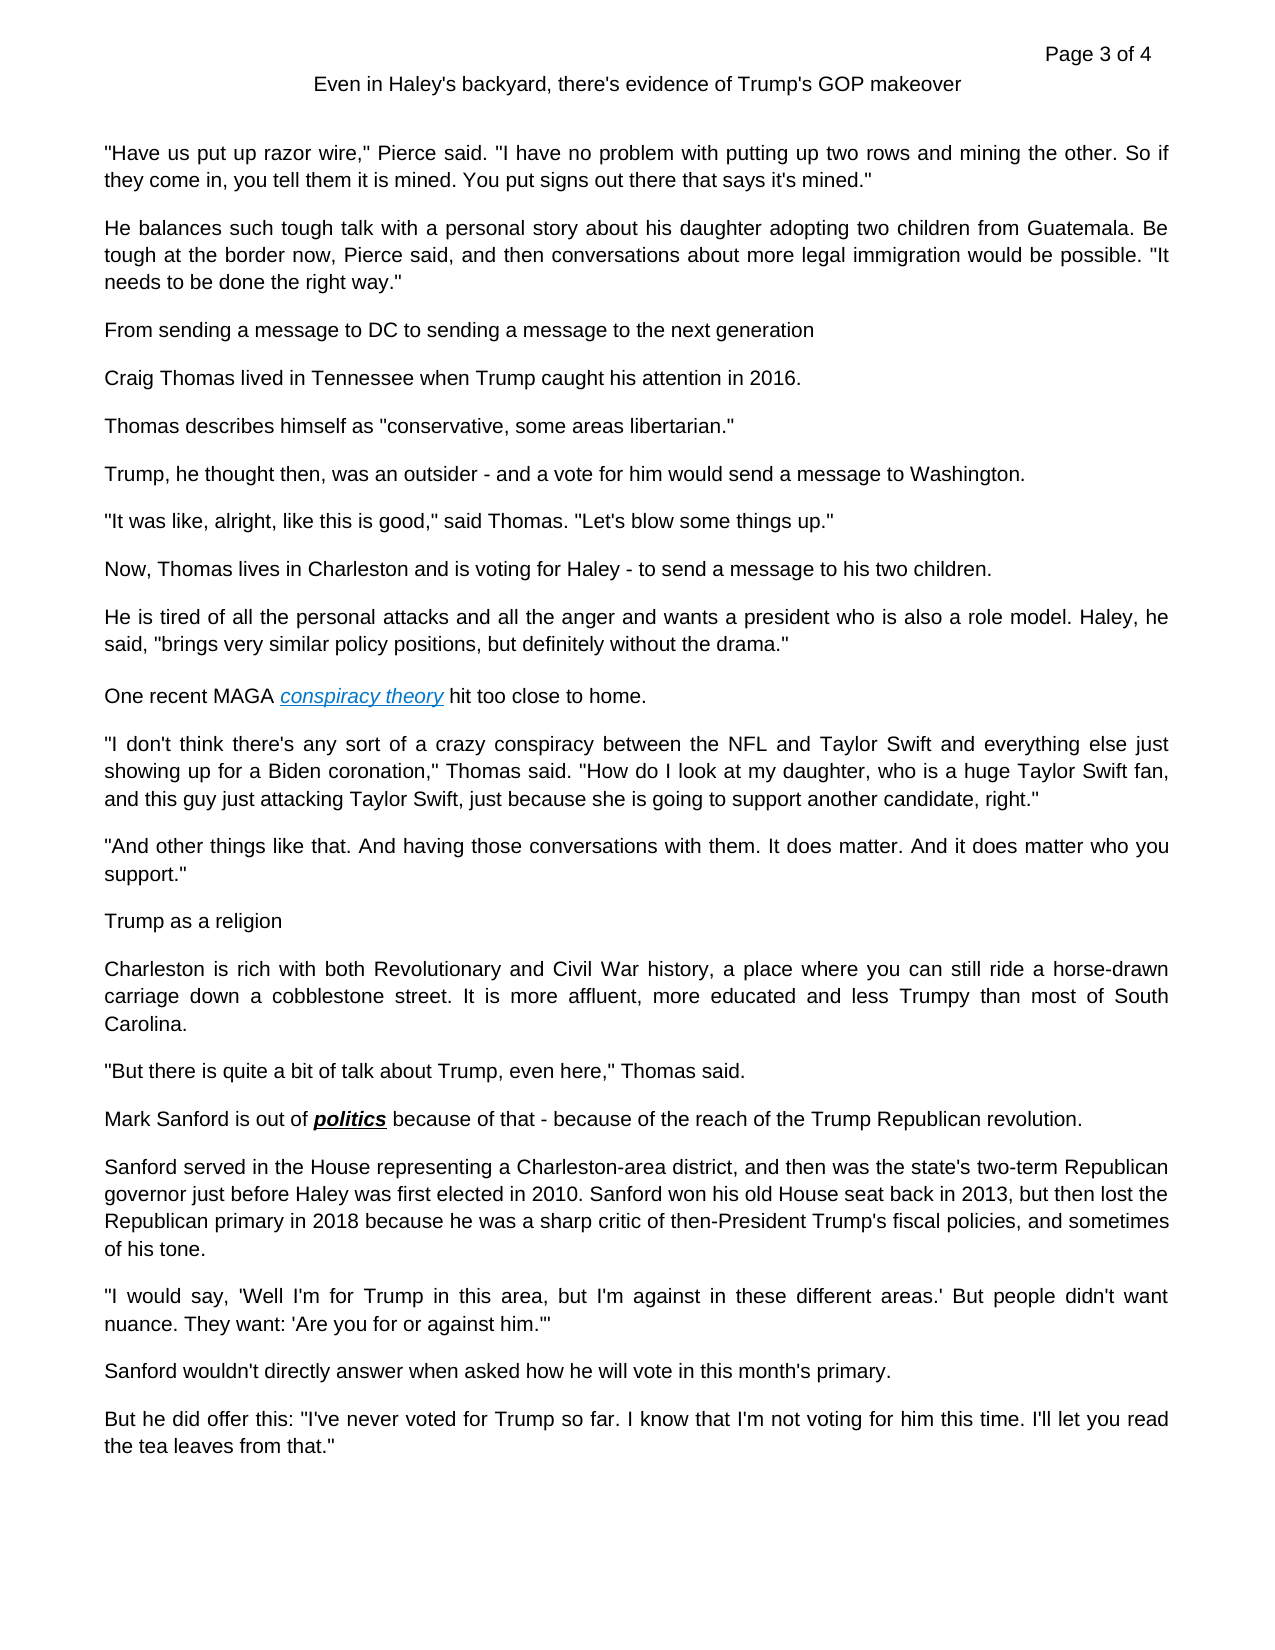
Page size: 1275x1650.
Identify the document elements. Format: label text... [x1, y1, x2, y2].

text Thomas describes himself as "conservative, some areas libertarian." [104, 410, 1171, 437]
text Sanford served in the House representing a Charleston-area district, and then was the state's two-term Republican governor just before Haley was first elected in 2010. Sanford won his old House seat back in 2013, but then lost the Republican primary in 2018 because he was a sharp critic of then-President Trump's fiscal policies, and sometimes of his tone. [104, 1152, 1171, 1260]
text Mark Sanford is out of politics because of that - because of the reach of the Trump Republican revolution. [104, 1104, 1171, 1131]
text "And other things like that. And having those conversations with them. It does matter. And it does matter who you support." [104, 831, 1171, 885]
text He is tired of all the personal attacks and all the anger and wants a president who is also a role model. Haley, he said, "brings very similar policy positions, but definitely without the drama." [104, 602, 1171, 656]
text One recent MAGA conspiracy theory hit too close to home. [104, 681, 1171, 708]
text But he did offer this: "I've never voted for Trump so far. I know that I'm not voting for him this time. I'll let you read the tea leaves from that." [104, 1404, 1171, 1458]
text "It was like, alright, like this is good," said Thomas. "Let's blow some things up." [104, 506, 1171, 533]
text Trump, he thought then, was an outsider - and a vote for him would send a message to Washington. [104, 458, 1171, 485]
text "I would say, 'Well I'm for Trump in this area, but I'm against in these different areas.' But people didn't want nuance. They want: 'Are you for or against him.'" [104, 1281, 1171, 1335]
text Sanford wouldn't directly answer when asked how he will vote in this month's primary. [104, 1356, 1171, 1383]
text Now, Thomas lives in Charleston and is voting for Haley - to send a message to his two children. [104, 554, 1171, 581]
text Charleston is rich with both Revolutionary and Civil War history, a place where you can still ride a horse-drawn carriage down a cobblestone street. It is more affluent, more educated and less Trumpy than most of South Carolina. [104, 954, 1171, 1035]
text "Have us put up razor wire," Pierce said. "I have no problem with putting up two rows and mining the other. So if they come in, you tell them it is mined. You put signs out there that says it's mined." [104, 137, 1171, 192]
text From sending a message to DC to sending a message to the next generation [104, 314, 1171, 342]
text Craig Thomas lived in Tennessee when Trump caught his attention in 2016. [104, 362, 1171, 389]
text He balances such tough talk with a personal story about his daughter adopting two children from Guatemala. Be tough at the border now, Pierce said, and then conversations about more legal immigration would be possible. "It needs to be done the right way." [104, 212, 1171, 294]
text "But there is quite a bit of talk about Trump, even here," Thomas said. [104, 1056, 1171, 1083]
text Trump as a religion [104, 906, 1171, 933]
text "I don't think there's any sort of a crazy conspiracy between the NFL and Taylor Swift and everything else just showing up for a Biden coronation," Thomas said. "How do I look at my daughter, who is a huge Taylor Swift fan, and this guy just attacking Taylor Swift, just because she is going to support another candidate, right." [104, 729, 1171, 810]
